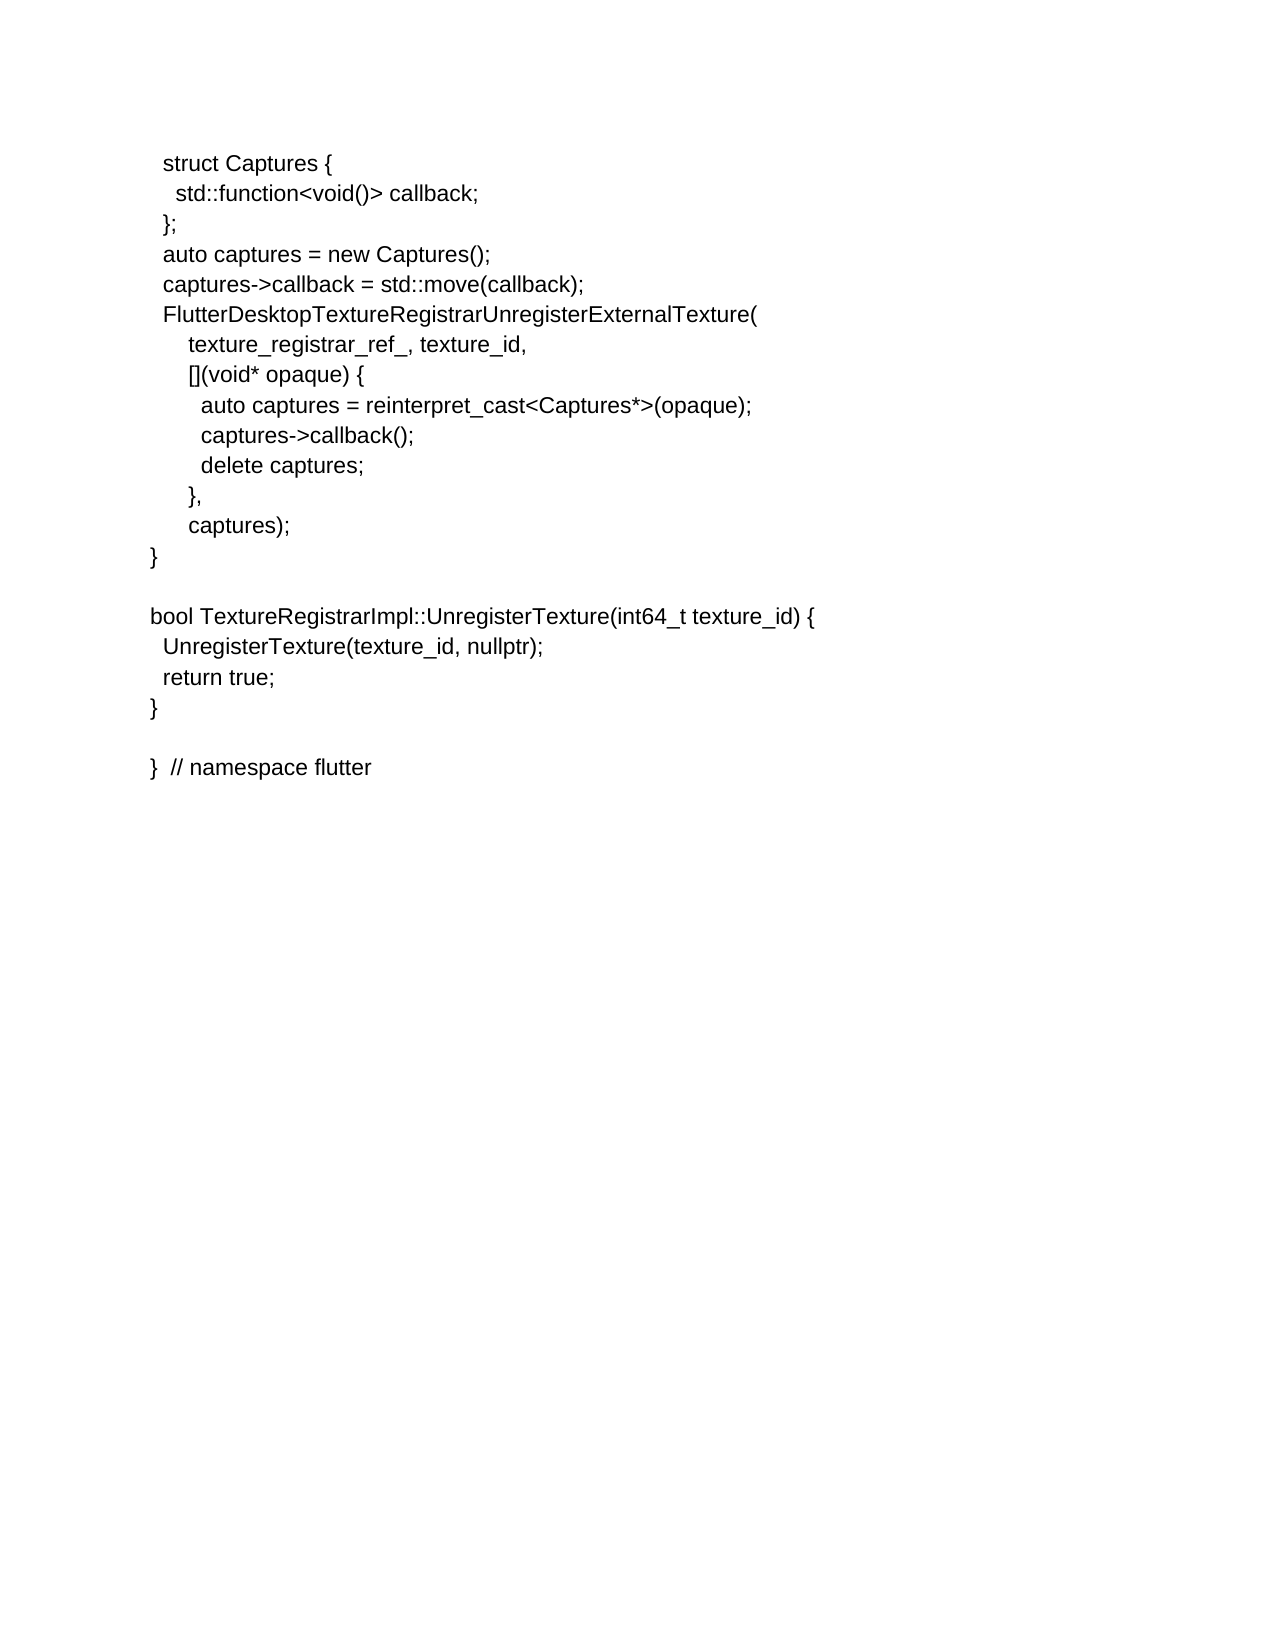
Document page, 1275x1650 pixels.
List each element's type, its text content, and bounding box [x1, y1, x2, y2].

text [](void* opaque) { [150, 361, 1125, 388]
text return true; [150, 663, 1125, 690]
text auto captures = reinterpret_cast<Captures*>(opaque); [150, 392, 1125, 418]
text }, [150, 482, 1125, 509]
text } [150, 543, 1125, 569]
text delete captures; [150, 452, 1125, 478]
text captures->callback(); [150, 422, 1125, 448]
text }; [150, 210, 1125, 237]
text captures); [150, 512, 1125, 539]
text UnregisterTexture(texture_id, nullptr); [150, 633, 1125, 660]
text std::function<void()> callback; [150, 180, 1125, 207]
text auto captures = new Captures(); [150, 241, 1125, 267]
text captures->callback = std::move(callback); [150, 271, 1125, 297]
text } [150, 694, 1125, 720]
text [150, 301, 1125, 327]
text texture_registrar_ref_, texture_id, [150, 331, 1125, 358]
text } // namespace flutter [150, 754, 1125, 781]
text bool TextureRegistrarImpl::UnregisterTexture(int64_t texture_id) { [150, 603, 1125, 629]
text struct Captures { [150, 150, 1125, 176]
